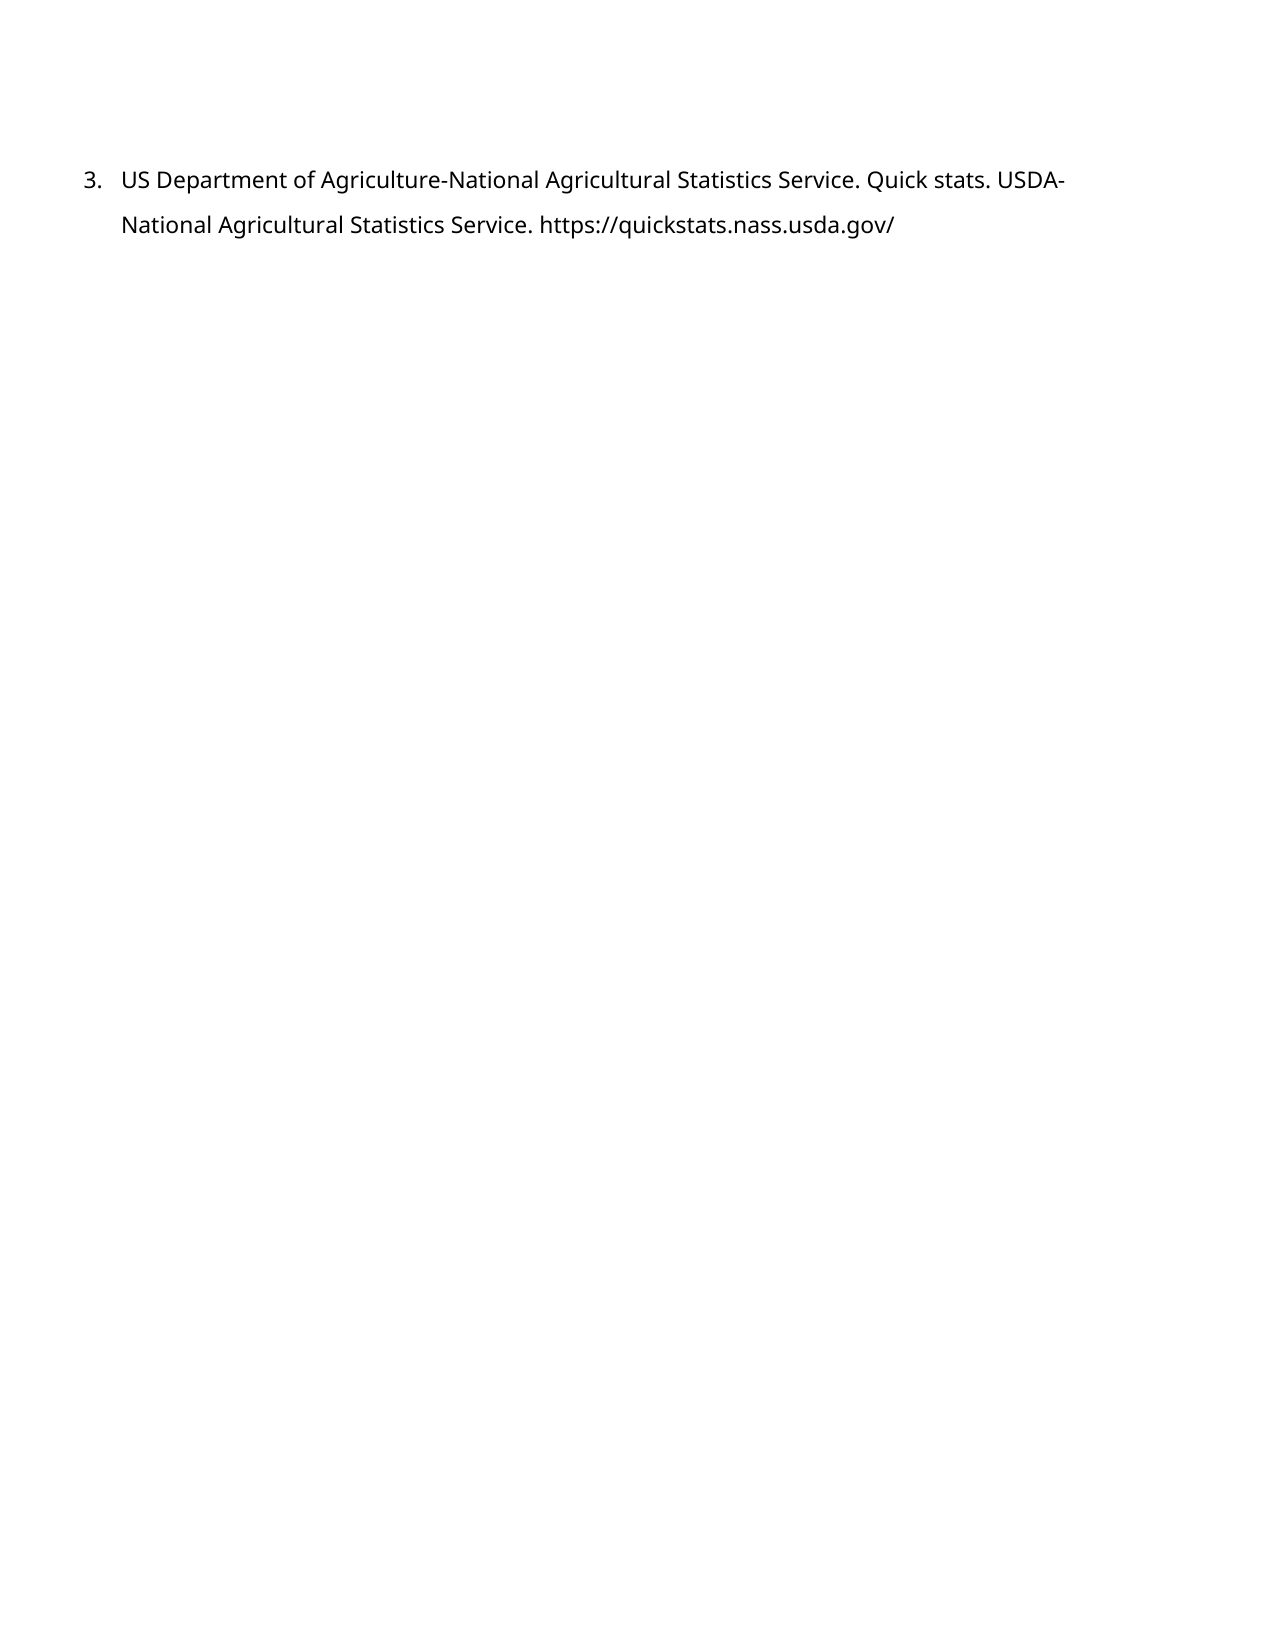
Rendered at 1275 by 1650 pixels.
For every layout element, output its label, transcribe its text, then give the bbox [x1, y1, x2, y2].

list US Department of Agriculture-National Agricultural Statistics Service. Quick stats. USDA-National Agricultural Statistics Service. https://quickstats.nass.usda.gov/ [83, 150, 1125, 241]
